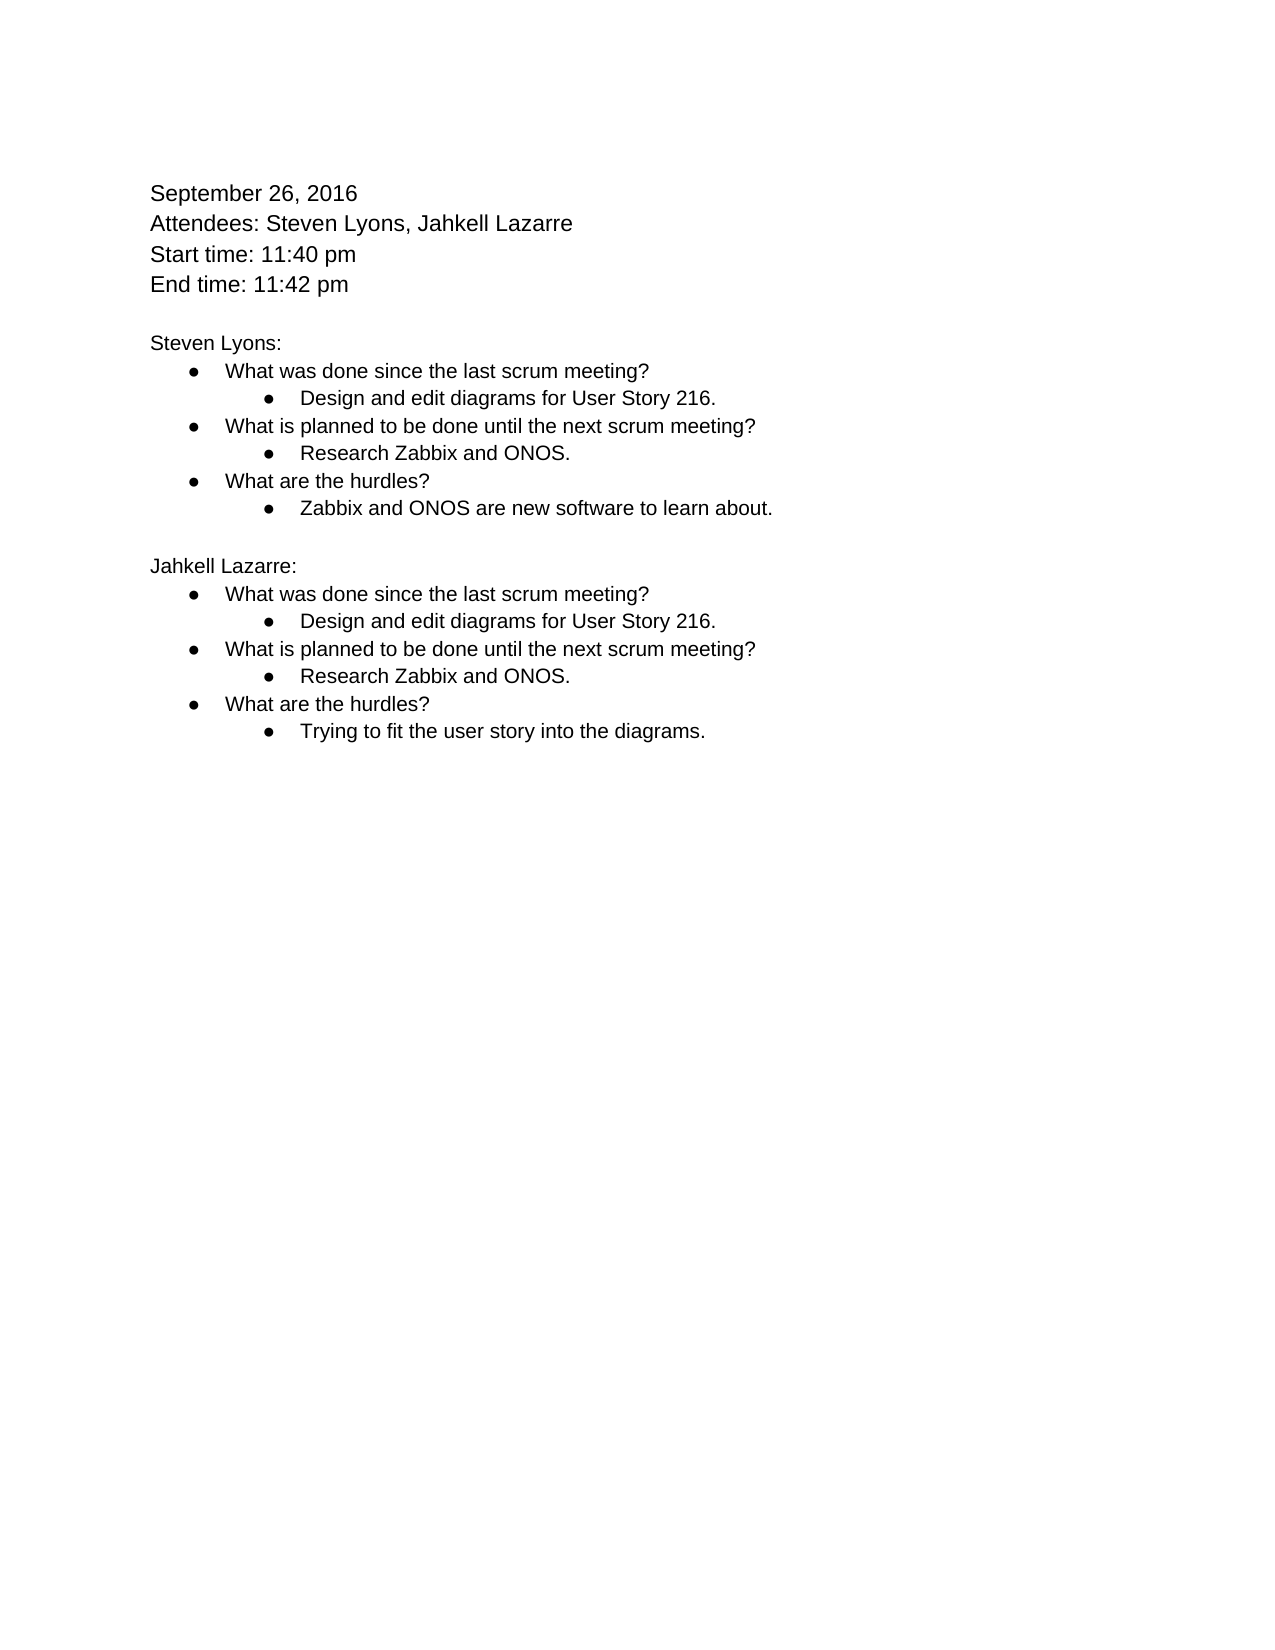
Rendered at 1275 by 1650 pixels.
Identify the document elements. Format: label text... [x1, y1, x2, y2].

text Steven Lyons: [150, 331, 1125, 355]
list What is planned to be done until the next scrum meeting? [187, 414, 1125, 438]
list What was done since the last scrum meeting? [187, 581, 1125, 605]
text End time: 11:42 pm [150, 271, 1125, 297]
text September 26, 2016 [150, 180, 1125, 207]
list Research Zabbix and ONOS. [225, 441, 1125, 465]
list What was done since the last scrum meeting? [187, 359, 1125, 383]
list Design and edit diagrams for User Story 216. [225, 386, 1125, 410]
list Research Zabbix and ONOS. [225, 664, 1125, 688]
text Start time: 11:40 pm [150, 241, 1125, 267]
list What is planned to be done until the next scrum meeting? [187, 636, 1125, 660]
list Design and edit diagrams for User Story 216. [225, 609, 1125, 633]
list What are the hurdles? [187, 691, 1125, 715]
list Zabbix and ONOS are new software to learn about. [225, 496, 1125, 520]
text Attendees: Steven Lyons, Jahkell Lazarre [150, 210, 1125, 237]
list Trying to fit the user story into the diagrams. [225, 719, 1125, 743]
list What are the hurdles? [187, 469, 1125, 493]
text Jahkell Lazarre: [150, 554, 1125, 578]
